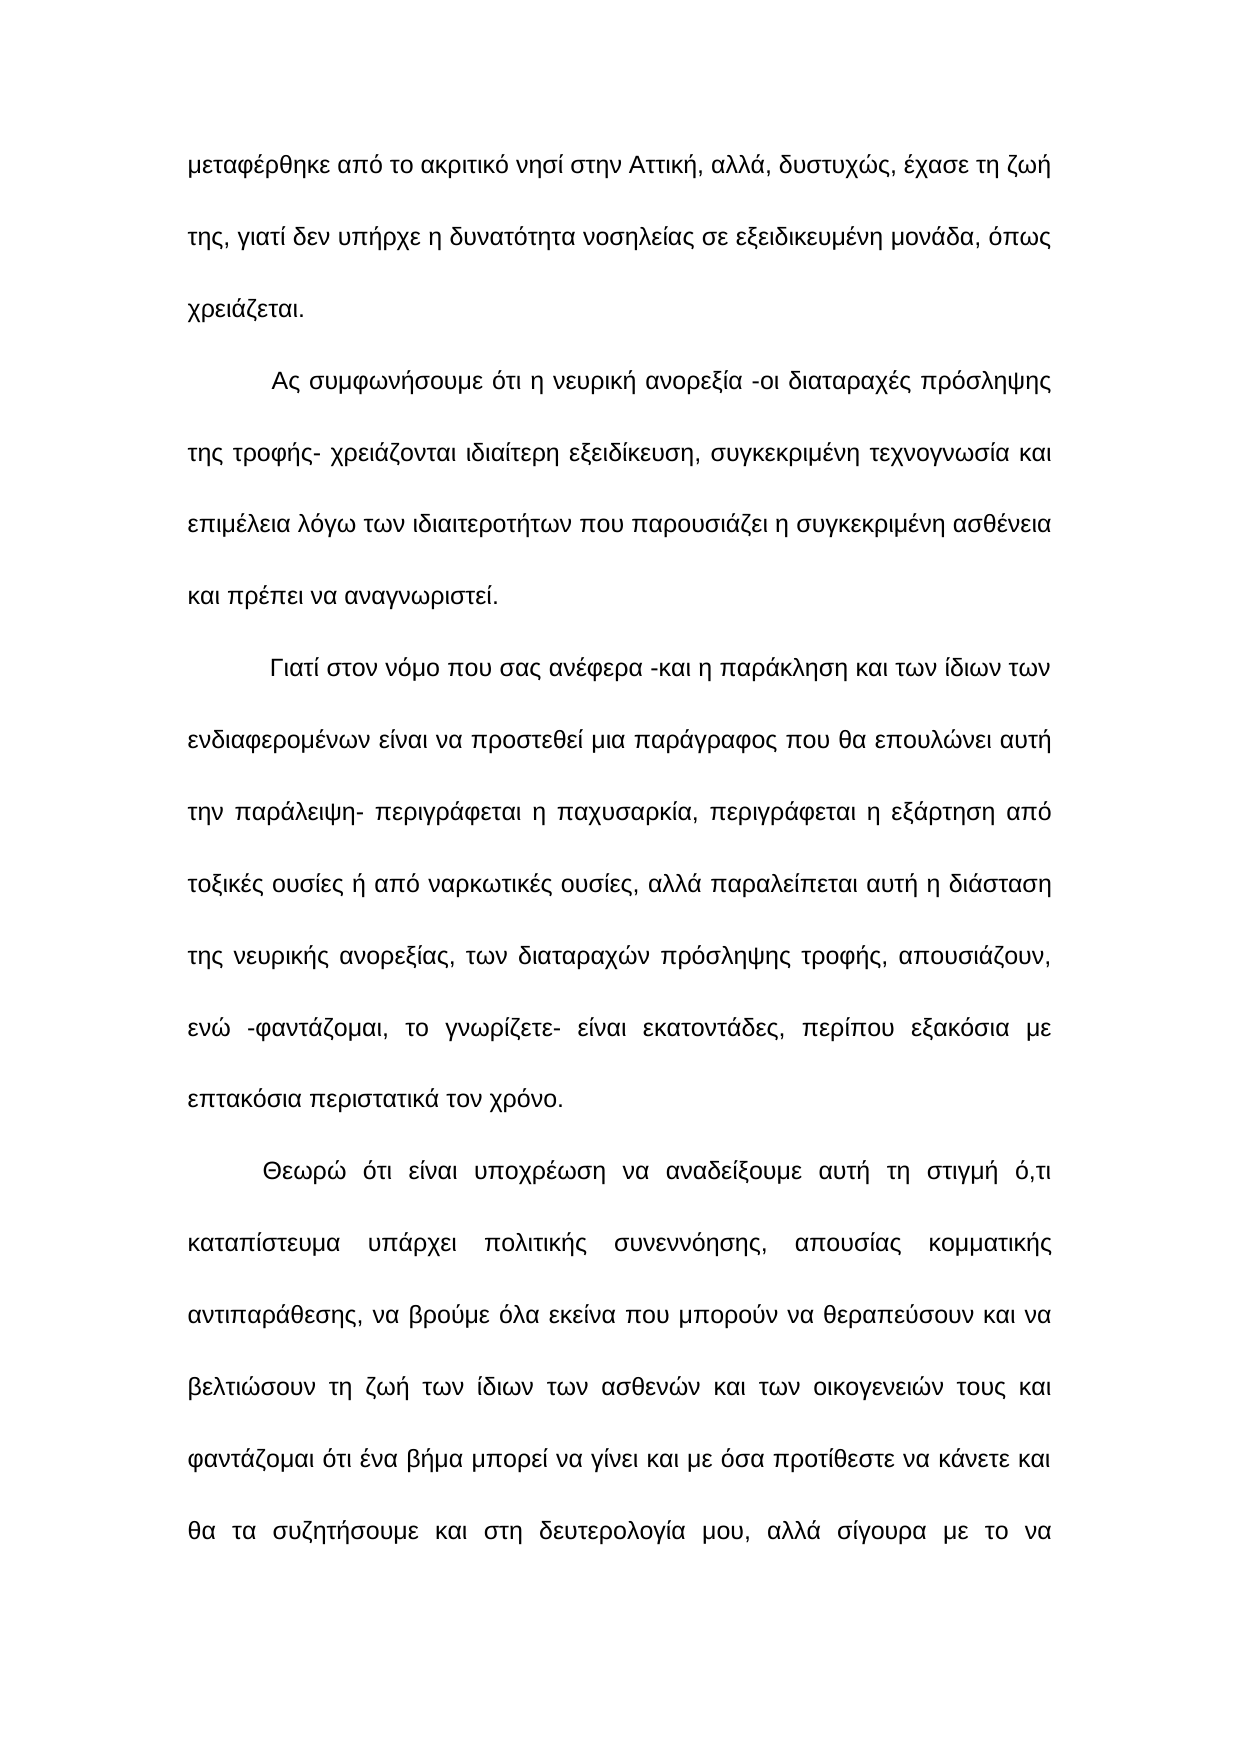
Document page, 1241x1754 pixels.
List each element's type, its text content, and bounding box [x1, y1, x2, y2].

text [187, 150, 1053, 322]
text Ας συμφωνήσουμε ότι η νευρική ανορεξία -οι διαταραχές πρόσληψης της τροφής- χρειάζονται ιδιαίτερη εξειδίκευση, συγκεκριμένη τεχνογνωσία και επιμέλεια λόγω των ιδιαιτεροτήτων που παρουσιάζει η συγκεκριμένη ασθένεια και πρέπει να αναγνωριστεί. [187, 366, 1053, 610]
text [187, 1156, 1053, 1544]
text Γιατί στον νόμο που σας ανέφερα -και η παράκληση και των ίδιων των ενδιαφερομένων είναι να προστεθεί μια παράγραφος που θα επουλώνει αυτή την παράλειψη- περιγράφεται η παχυσαρκία, περιγράφεται η εξάρτηση από τοξικές ουσίες ή από ναρκωτικές ουσίες, αλλά παραλείπεται αυτή η διάσταση της νευρικής ανορεξίας, των διαταραχών πρόσληψης τροφής, απουσιάζουν, ενώ -φαντάζομαι, το γνωρίζετε- είναι εκατοντάδες, περίπου εξακόσια με επτακόσια περιστατικά τον χρόνο. [187, 653, 1053, 1113]
